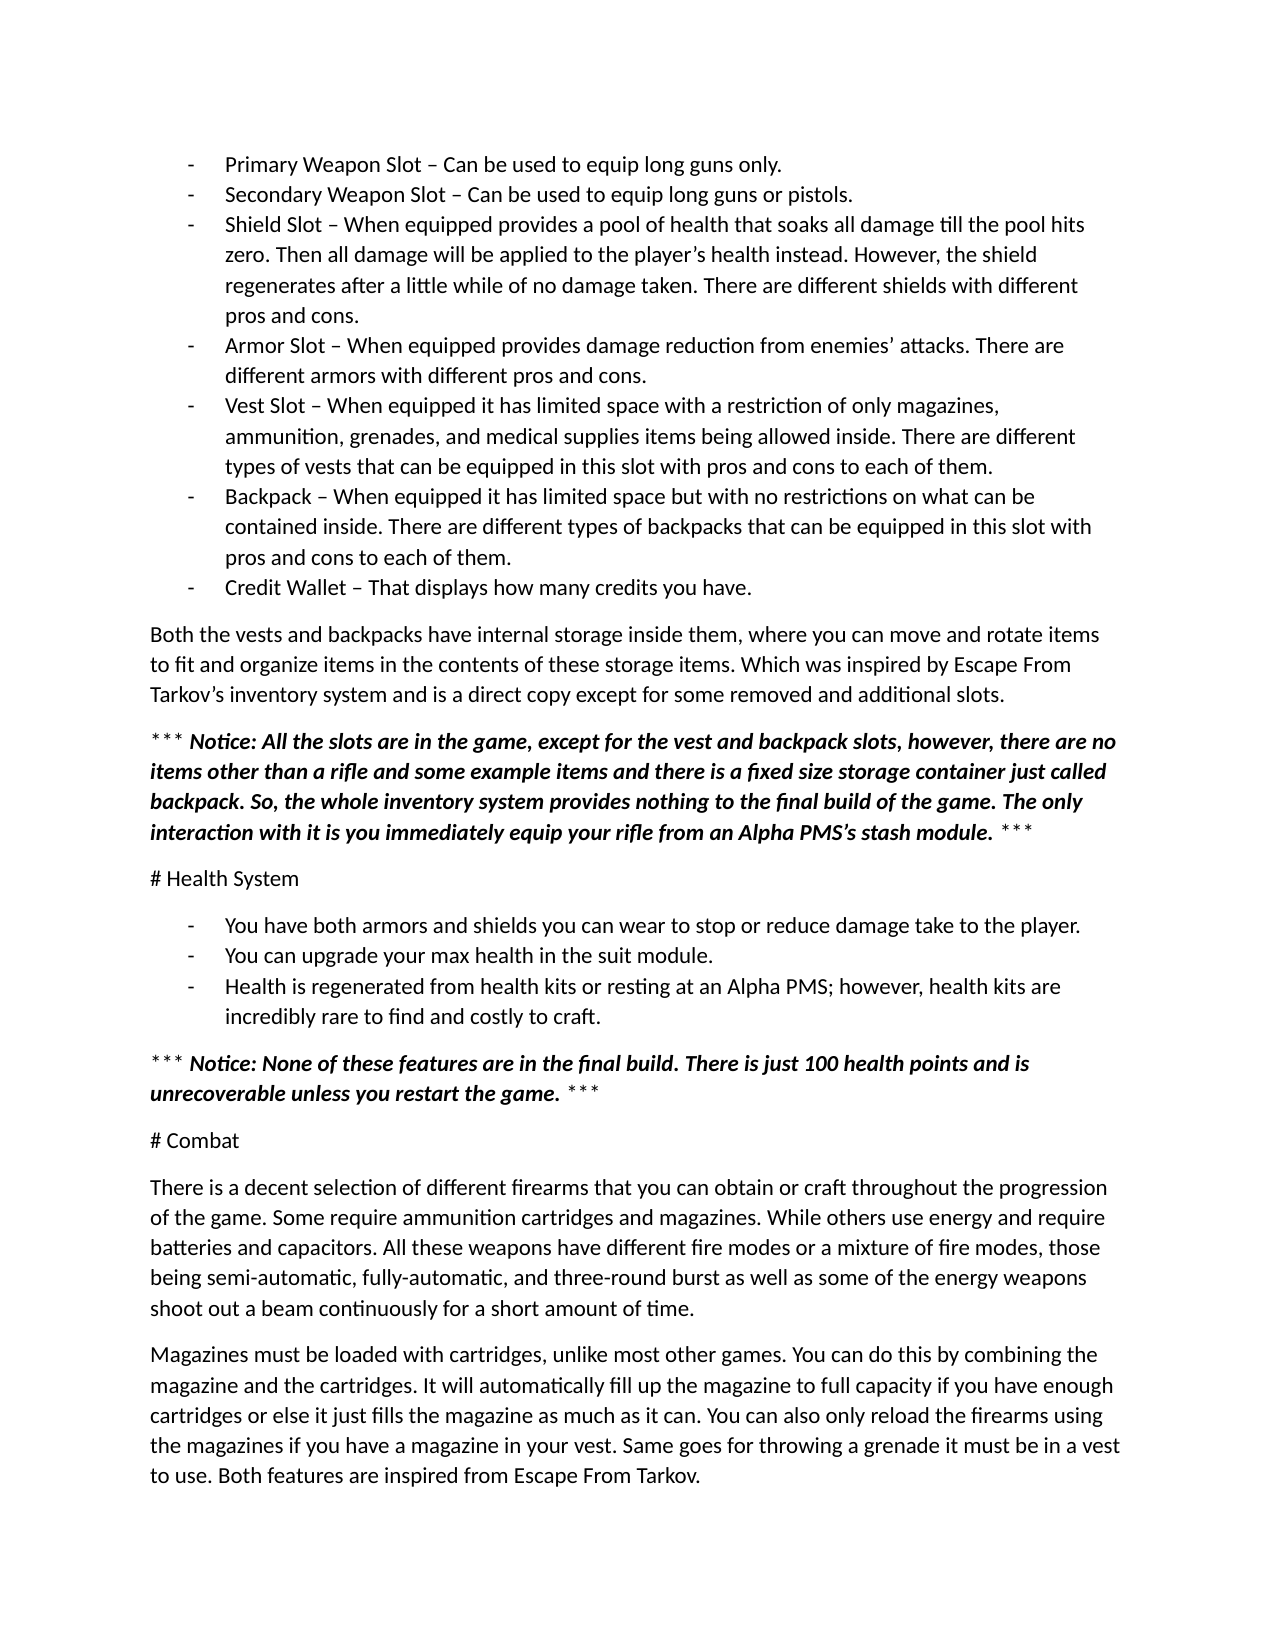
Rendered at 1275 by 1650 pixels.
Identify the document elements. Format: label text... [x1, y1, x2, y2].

text # Health System [150, 864, 1125, 893]
list Primary Weapon Slot – Can be used to equip long guns only. [187, 150, 1125, 178]
list Shield Slot – When equipped provides a pool of health that soaks all damage till the pool hits zero. Then all damage will be applied to the player’s health instead. However, the shield regenerates after a little while of no damage taken. There are different shields with different pros and cons. [187, 210, 1125, 329]
text *** Notice: None of these features are in the final build. There is just 100 health points and is unrecoverable unless you restart the game. *** [150, 1049, 1125, 1107]
list Armor Slot – When equipped provides damage reduction from enemies’ attacks. There are different armors with different pros and cons. [187, 331, 1125, 389]
text *** Notice: All the slots are in the game, except for the vest and backpack slots, however, there are no items other than a rifle and some example items and there is a fixed size storage container just called backpack. So, the whole inventory system provides nothing to the final build of the game. The only interaction with it is you immediately equip your rifle from an Alpha PMS’s stash module. *** [150, 727, 1125, 846]
list You can upgrade your max health in the suit module. [187, 942, 1125, 970]
list Vest Slot – When equipped it has limited space with a restriction of only magazines, ammunition, grenades, and medical supplies items being allowed inside. There are different types of vests that can be equipped in this slot with pros and cons to each of them. [187, 392, 1125, 480]
list You have both armors and shields you can wear to stop or reduce damage take to the player. [187, 911, 1125, 939]
text Both the vests and backpacks have internal storage inside them, where you can move and rotate items to fit and organize items in the contents of these storage items. Which was inspired by Escape From Tarkov’s inventory system and is a direct copy except for some removed and additional slots. [150, 620, 1125, 708]
list Backpack – When equipped it has limited space but with no restrictions on what can be contained inside. There are different types of backpacks that can be equipped in this slot with pros and cons to each of them. [187, 482, 1125, 571]
list Secondary Weapon Slot – Can be used to equip long guns or pistols. [187, 180, 1125, 208]
list Credit Wallet – That displays how many credits you have. [187, 573, 1125, 601]
text Magazines must be loaded with cartridges, unlike most other games. You can do this by combining the magazine and the cartridges. It will automatically fill up the magazine to full capacity if you have enough cartridges or else it just fills the magazine as much as it can. You can also only reload the firearms using the magazines if you have a magazine in your vest. Same goes for throwing a grenade it must be in a vest to use. Both features are inspired from Escape From Tarkov. [150, 1341, 1125, 1489]
text # Combat [150, 1126, 1125, 1154]
list Health is regenerated from health kits or resting at an Alpha PMS; however, health kits are incredibly rare to find and costly to craft. [187, 972, 1125, 1030]
text There is a decent selection of different firearms that you can obtain or craft throughout the progression of the game. Some require ammunition cartridges and magazines. While others use energy and require batteries and capacitors. All these weapons have different fire modes or a mixture of fire modes, those being semi-automatic, fully-automatic, and three-round burst as well as some of the energy weapons shoot out a beam continuously for a short amount of time. [150, 1173, 1125, 1322]
